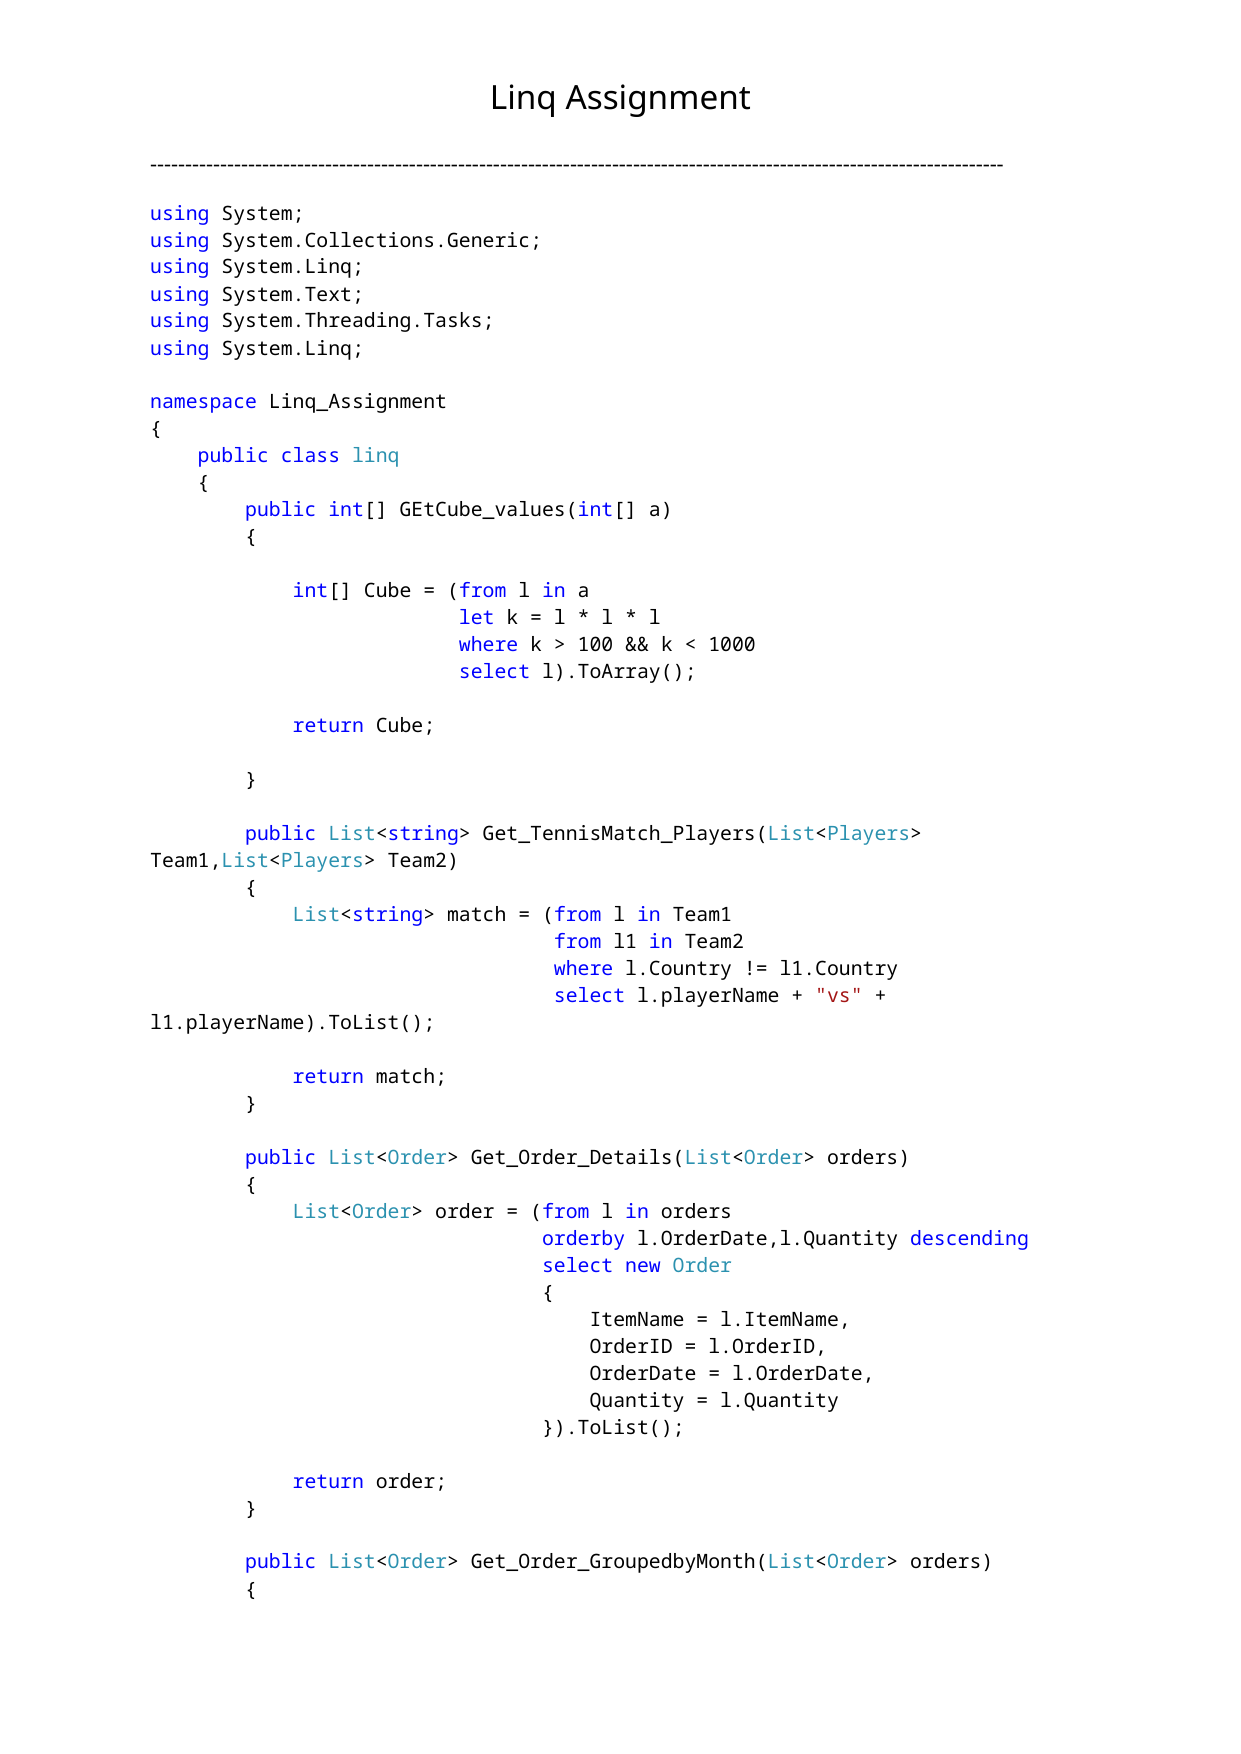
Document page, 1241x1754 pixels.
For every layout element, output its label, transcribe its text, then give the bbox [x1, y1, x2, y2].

text from l1 in Team2 [150, 927, 1090, 954]
text using System.Threading.Tasks; [150, 307, 1090, 334]
text select new Order [150, 1251, 1090, 1278]
text orderby l.OrderDate,l.Quantity descending [150, 1224, 1090, 1251]
text int[] Cube = (from l in a [150, 577, 1090, 603]
text public class linq [150, 442, 1090, 469]
text { [150, 873, 1090, 900]
text using System.Text; [150, 280, 1090, 307]
text public int[] GEtCube_values(int[] a) [150, 496, 1090, 523]
text using System.Linq; [150, 253, 1090, 280]
text using System; [150, 199, 1090, 226]
text }).ToList(); [150, 1413, 1090, 1440]
text namespace Linq_Assignment [150, 388, 1090, 415]
text { [150, 415, 1090, 442]
text { [150, 469, 1090, 496]
text List<string> match = (from l in Team1 [150, 900, 1090, 927]
text OrderID = l.OrderID, [150, 1332, 1090, 1359]
text where k > 100 && k < 1000 [150, 631, 1090, 657]
text using System.Linq; [150, 334, 1090, 361]
text select l.playerName + "vs" + l1.playerName).ToList(); [150, 981, 1090, 1035]
text { [150, 1575, 1090, 1602]
text public List<Order> Get_Order_GroupedbyMonth(List<Order> orders) [150, 1548, 1090, 1575]
text public List<string> Get_TennisMatch_Players(List<Players> Team1,List<Players> Team2) [150, 819, 1090, 873]
text return order; [150, 1467, 1090, 1494]
text return match; [150, 1062, 1090, 1089]
text Quantity = l.Quantity [150, 1386, 1090, 1413]
text List<Order> order = (from l in orders [150, 1197, 1090, 1224]
text using System.Collections.Generic; [150, 226, 1090, 253]
text } [150, 1494, 1090, 1521]
text { [150, 523, 1090, 549]
text OrderDate = l.OrderDate, [150, 1359, 1090, 1386]
text public List<Order> Get_Order_Details(List<Order> orders) [150, 1143, 1090, 1170]
text -------------------------------------------------------------------------------------------------------------------------- [150, 150, 1090, 178]
text select l).ToArray(); [150, 657, 1090, 684]
text { [150, 1278, 1090, 1305]
text { [150, 1170, 1090, 1197]
text } [150, 1089, 1090, 1116]
text let k = l * l * l [150, 603, 1090, 631]
text ItemName = l.ItemName, [150, 1305, 1090, 1332]
text } [150, 765, 1090, 792]
text where l.Country != l1.Country [150, 954, 1090, 981]
text return Cube; [150, 711, 1090, 738]
